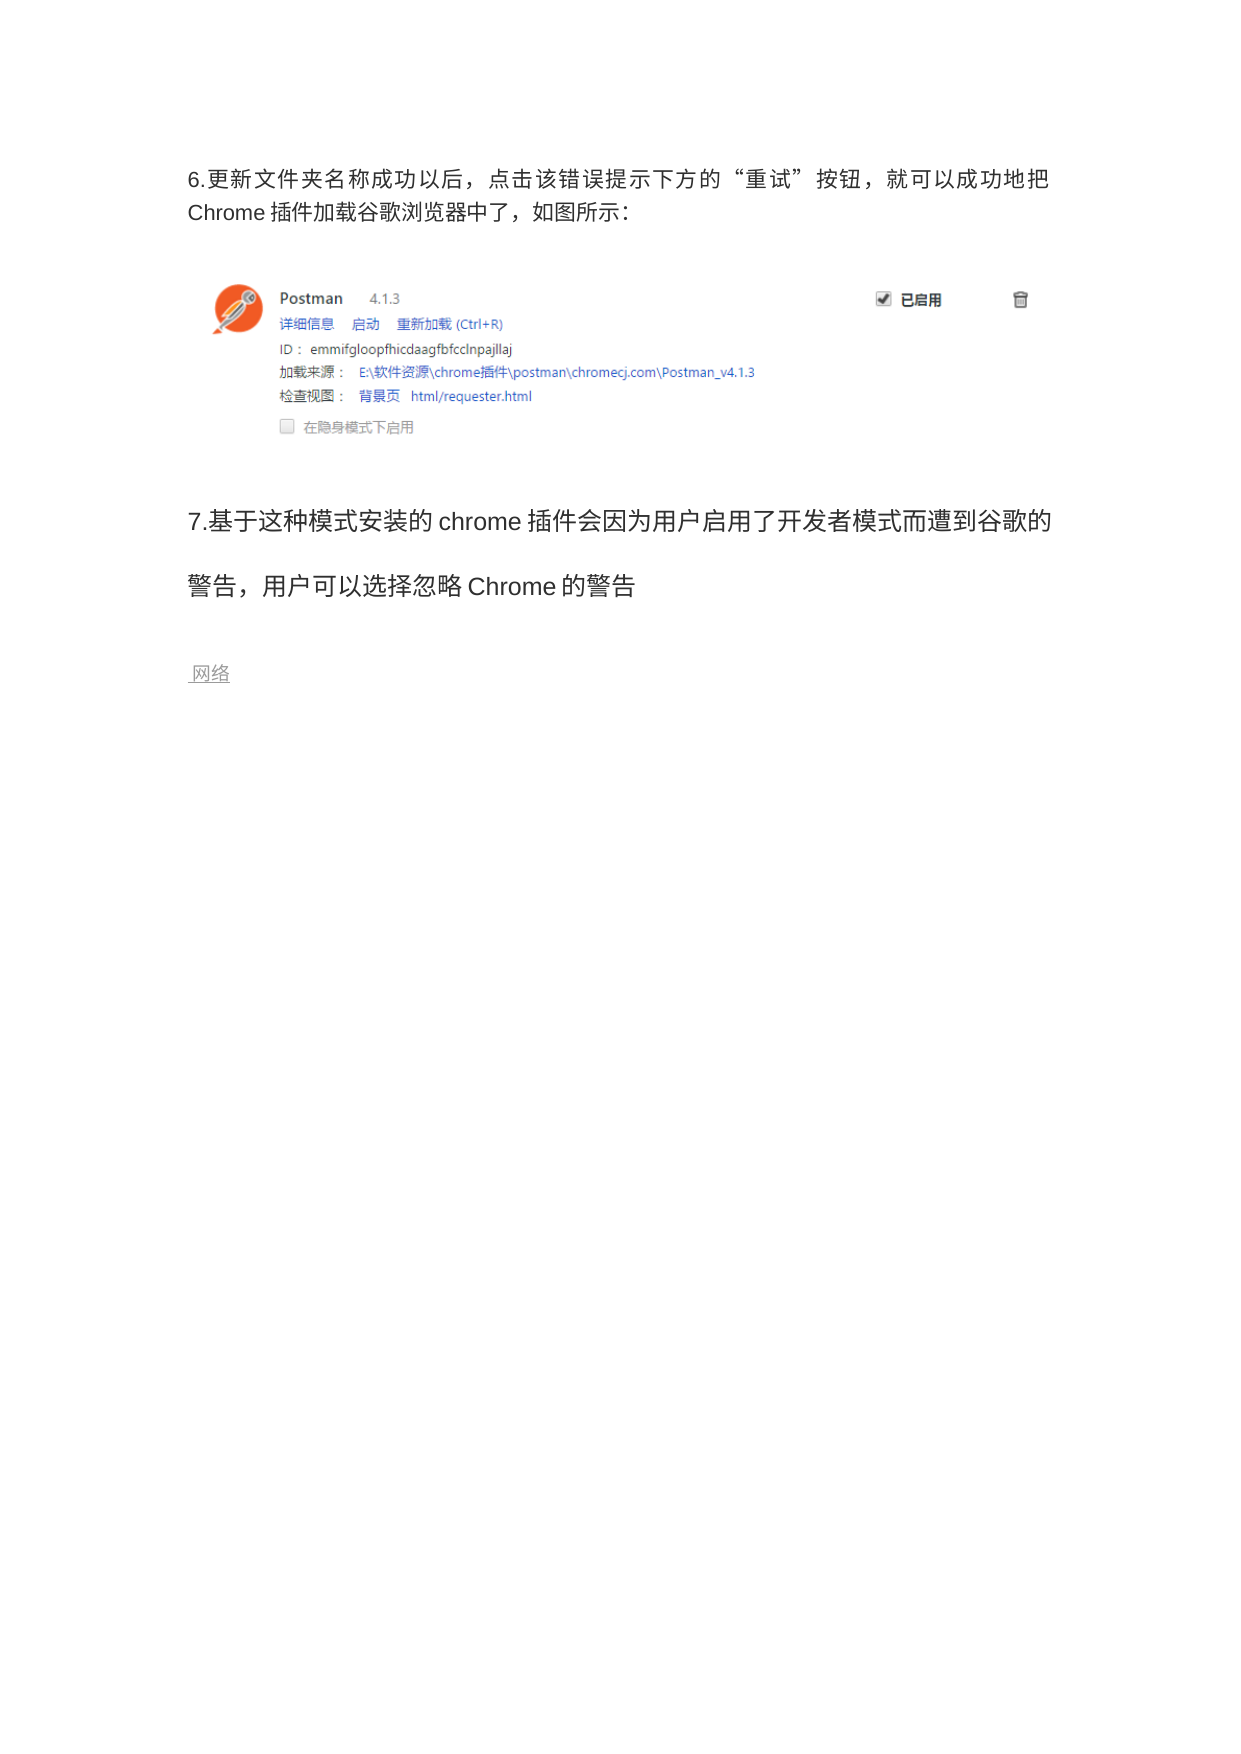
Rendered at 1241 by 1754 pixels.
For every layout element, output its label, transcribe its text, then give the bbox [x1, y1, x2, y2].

text 6.更新文件夹名称成功以后，点击该错误提示下方的“重试”按钮，就可以成功地把Chrome插件加载谷歌浏览器中了，如图所示： [187, 162, 1053, 227]
picture [187, 259, 1053, 445]
text 7.基于这种模式安装的chrome插件会因为用户启用了开发者模式而遭到谷歌的警告，用户可以选择忽略Chrome的警告 [187, 487, 1053, 617]
text 网络 [187, 656, 1053, 688]
